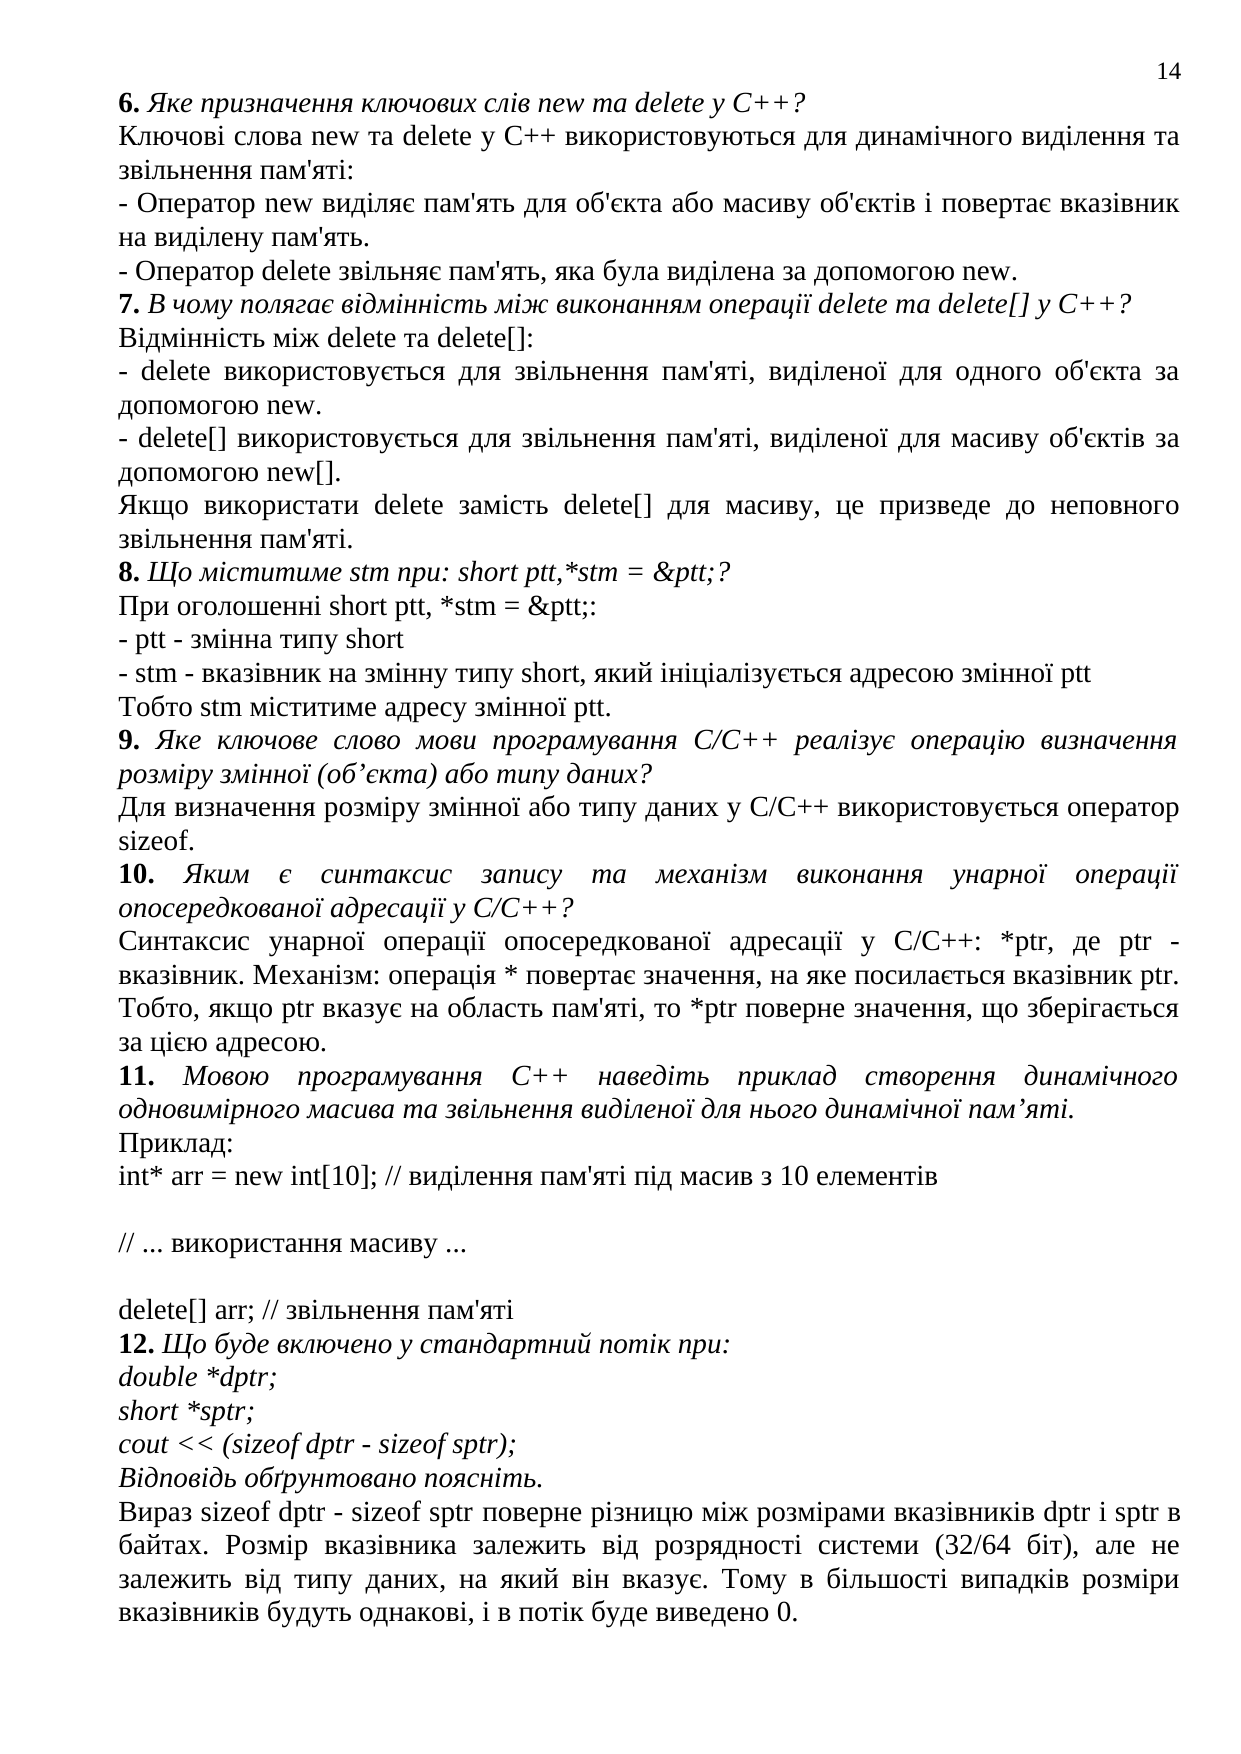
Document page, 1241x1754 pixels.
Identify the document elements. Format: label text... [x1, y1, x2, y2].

text Тобто stm міститиме адресу змінної ptt. [118, 689, 1181, 722]
text short *sptr; [118, 1393, 1181, 1427]
text Синтаксис унарної операції опосередкованої адресації у C/C++: *ptr, де ptr - вказівник. Механізм: операція * повертає значення, на яке посилається вказівник ptr. Тобто, якщо ptr вказує на область пам'яті, то *ptr поверне значення, що зберігається за цією адресою. [118, 923, 1181, 1058]
text - ptt - змінна типу short [118, 622, 1181, 655]
text - delete[] використовується для звільнення пам'яті, виділеної для масиву об'єктів за допомогою new[]. [118, 420, 1181, 487]
text double *dptr; [118, 1359, 1181, 1393]
text Приклад: [118, 1125, 1181, 1158]
text - stm - вказівник на змінну типу short, який ініціалізується адресою змінної ptt [118, 655, 1181, 689]
text 9. Яке ключове слово мови програмування С/С++ реалізує операцію визначення розміру змінної (об’єкта) або типу даних? [118, 722, 1181, 789]
text int* arr = new int[10]; // виділення пам'яті під масив з 10 елементів [118, 1158, 1181, 1192]
text - Оператор delete звільняє пам'ять, яка була виділена за допомогою new. [118, 253, 1181, 286]
text cout << (sizeof dptr - sizeof sptr); [118, 1427, 1181, 1460]
text Вираз sizeof dptr - sizeof sptr поверне різницю між розмірами вказівників dptr і sptr в байтах. Розмір вказівника залежить від розрядності системи (32/64 біт), але не залежить від типу даних, на який він вказує. Тому в більшості випадків розміри вказівників будуть однакові, і в потік буде виведено 0. [118, 1494, 1181, 1628]
text 6. Яке призначення ключових слів new та delete у С++? [118, 85, 1181, 118]
text Ключові слова new та delete у C++ використовуються для динамічного виділення та звільнення пам'яті: [118, 118, 1181, 186]
text Для визначення розміру змінної або типу даних у C/C++ використовується оператор sizeof. [118, 789, 1181, 856]
text 7. В чому полягає відмінність між виконанням операції delete та delete[] у С++? [118, 286, 1181, 320]
text - Оператор new виділяє пам'ять для об'єкта або масиву об'єктів і повертає вказівник на виділену пам'ять. [118, 186, 1181, 253]
text Відмінність між delete та delete[]: [118, 320, 1181, 353]
text Якщо використати delete замість delete[] для масиву, це призведе до неповного звільнення пам'яті. [118, 487, 1181, 554]
text 10. Яким є синтаксис запису та механізм виконання унарної операції опосередкованої адресації у С/С++? [118, 856, 1181, 923]
text При оголошенні short ptt, *stm = &ptt;: [118, 588, 1181, 622]
text // ... використання масиву ... [118, 1225, 1181, 1259]
text 8. Що міститиме stm при: short ptt,*stm = &ptt;? [118, 554, 1181, 588]
text Відповідь обґрунтовано поясніть. [118, 1460, 1181, 1494]
text delete[] arr; // звільнення пам'яті [118, 1292, 1181, 1326]
text 12. Що буде включено у стандартний потік при: [118, 1326, 1181, 1359]
text - delete використовується для звільнення пам'яті, виділеної для одного об'єкта за допомогою new. [118, 353, 1181, 420]
text 11. Мовою програмування С++ наведіть приклад створення динамічного одновимірного масива та звільнення виділеної для нього динамічної пам’яті. [118, 1058, 1181, 1125]
